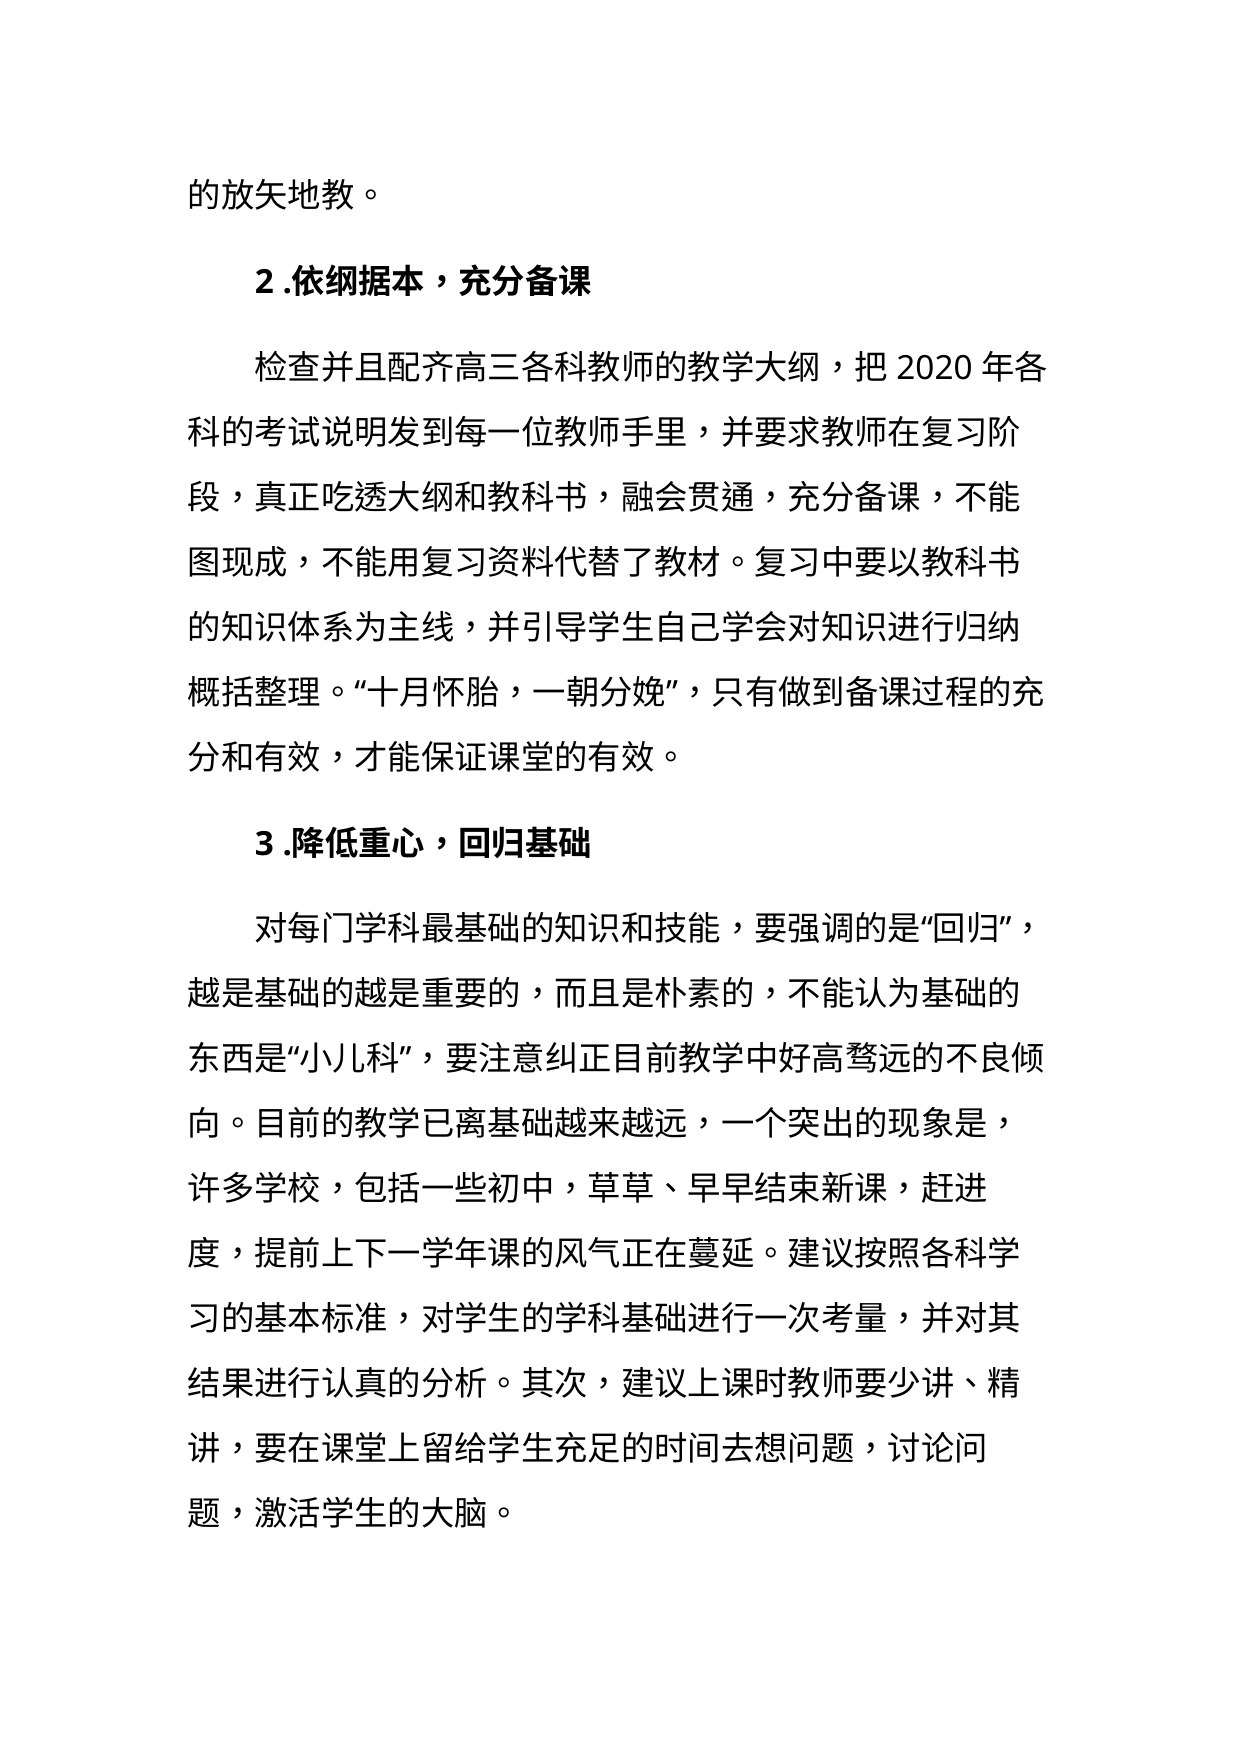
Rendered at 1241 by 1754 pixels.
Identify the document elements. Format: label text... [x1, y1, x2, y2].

text 2 .依纲据本，充分备课 [187, 248, 1053, 313]
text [187, 162, 1053, 227]
text 3 .降低重心，回归基础 [187, 809, 1053, 874]
text 对每门学科最基础的知识和技能，要强调的是“回归”，越是基础的越是重要的，而且是朴素的，不能认为基础的东西是“小儿科”，要注意纠正目前教学中好高骛远的不良倾向。目前的教学已离基础越来越远，一个突出的现象是，许多学校，包括一些初中，草草、早早结束新课，赶进度，提前上下一学年课的风气正在蔓延。建议按照各科学习的基本标准，对学生的学科基础进行一次考量，并对其结果进行认真的分析。其次，建议上课时教师要少讲、精讲，要在课堂上留给学生充足的时间去想问题，讨论问题，激活学生的大脑。 [187, 895, 1053, 1545]
text 检查并且配齐高三各科教师的教学大纲，把 2020 年各科的考试说明发到每一位教师手里，并要求教师在复习阶段，真正吃透大纲和教科书，融会贯通，充分备课，不能图现成，不能用复习资料代替了教材。复习中要以教科书的知识体系为主线，并引导学生自己学会对知识进行归纳概括整理。“十月怀胎，一朝分娩”，只有做到备课过程的充分和有效，才能保证课堂的有效。 [187, 334, 1053, 789]
